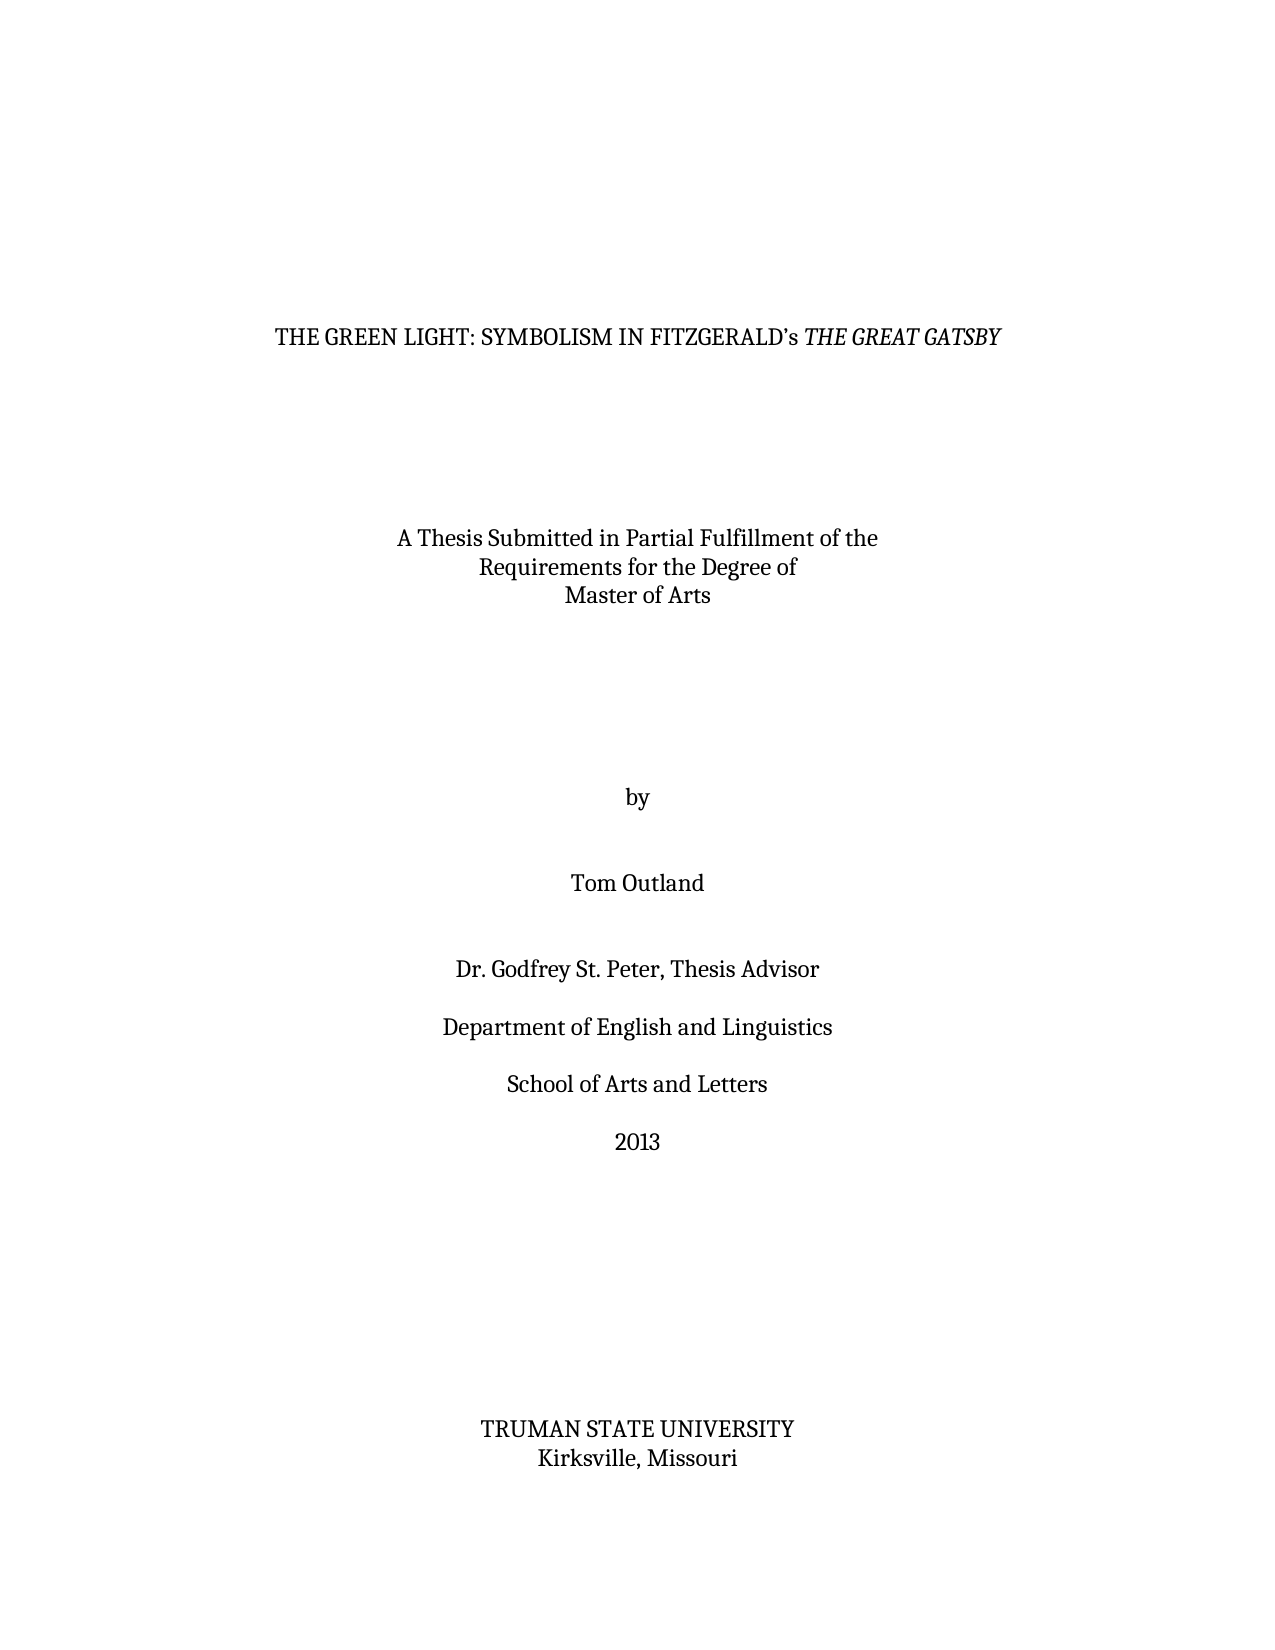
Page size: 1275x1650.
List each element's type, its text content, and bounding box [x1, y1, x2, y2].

text by [150, 782, 1125, 811]
text Department of English and Linguistics [150, 1012, 1125, 1041]
text Tom Outland [150, 869, 1125, 897]
text 2013 [150, 1127, 1125, 1156]
text Dr. Godfrey St. Peter, Thesis Advisor [150, 955, 1125, 984]
text School of Arts and Letters [150, 1070, 1125, 1099]
text A Thesis Submitted in Partial Fulfillment of the Requirements for the Degree of Master of Arts [150, 524, 1125, 610]
text Kirksville, Missouri [150, 1444, 1125, 1472]
text THE GREEN LIGHT: SYMBOLISM IN FITZGERALD’s THE GREAT GATSBY [150, 322, 1125, 351]
text TRUMAN STATE UNIVERSITY [150, 1415, 1125, 1444]
